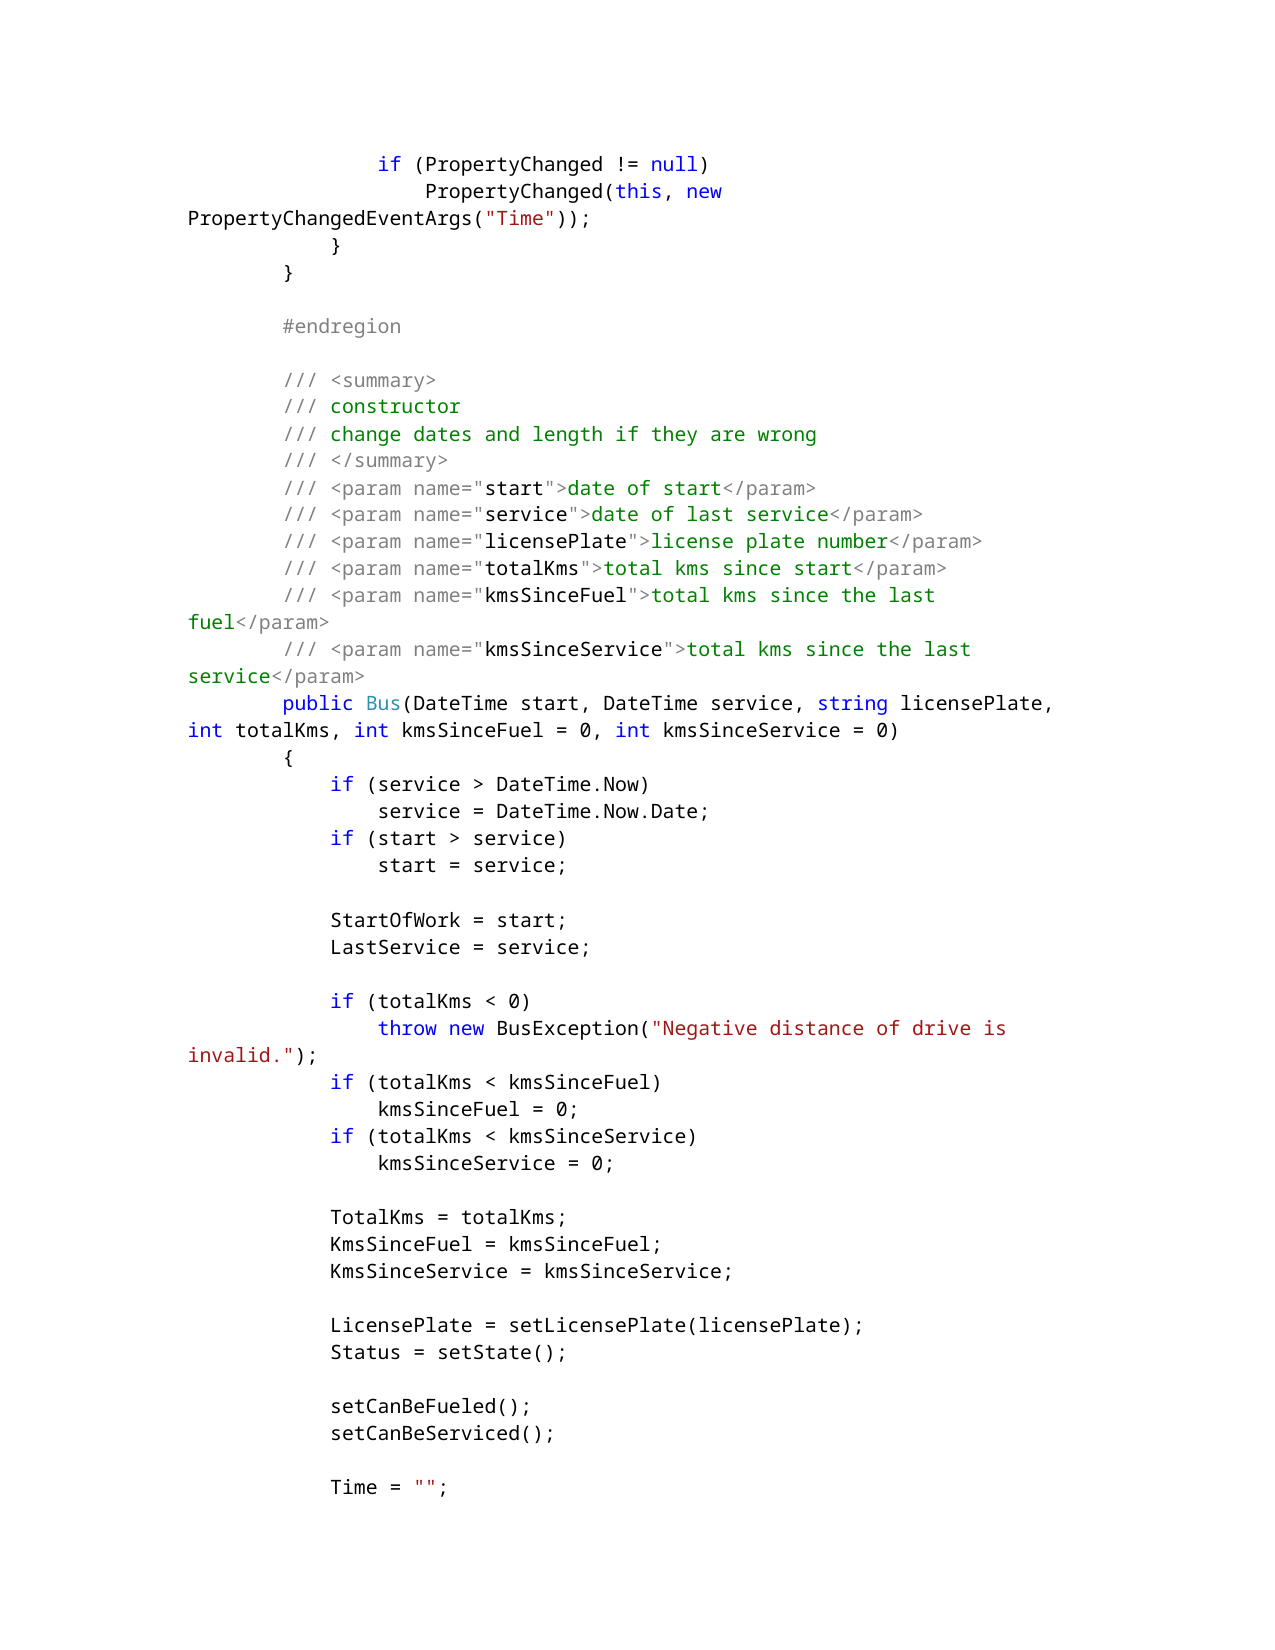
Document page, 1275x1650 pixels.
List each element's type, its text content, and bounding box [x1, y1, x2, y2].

text setCanBeFueled(); [187, 1392, 1087, 1419]
text LicensePlate = setLicensePlate(licensePlate); [187, 1311, 1087, 1338]
text /// <param name="kmsSinceFuel">total kms since the last fuel</param> [187, 582, 1087, 636]
text KmsSinceFuel = kmsSinceFuel; [187, 1230, 1087, 1257]
text throw new BusException("Negative distance of drive is invalid."); [187, 1014, 1087, 1068]
text LastService = service; [187, 933, 1087, 960]
text /// <param name="totalKms">total kms since start</param> [187, 555, 1087, 582]
text if (service > DateTime.Now) [187, 771, 1087, 797]
text /// <param name="service">date of last service</param> [187, 501, 1087, 528]
text StartOfWork = start; [187, 906, 1087, 933]
text /// <param name="kmsSinceService">total kms since the last service</param> [187, 636, 1087, 689]
text /// <summary> [187, 366, 1087, 393]
text Time = ""; [187, 1473, 1087, 1500]
text if (totalKms < kmsSinceService) [187, 1122, 1087, 1149]
text } [187, 231, 1087, 258]
text kmsSinceFuel = 0; [187, 1095, 1087, 1122]
text public Bus(DateTime start, DateTime service, string licensePlate, int totalKms, int kmsSinceFuel = 0, int kmsSinceService = 0) [187, 689, 1087, 743]
text /// change dates and length if they are wrong [187, 420, 1087, 447]
text if (totalKms < 0) [187, 987, 1087, 1014]
text /// <param name="start">date of start</param> [187, 474, 1087, 501]
text start = service; [187, 851, 1087, 878]
text } [187, 258, 1087, 285]
text setCanBeServiced(); [187, 1419, 1087, 1446]
text /// <param name="licensePlate">license plate number</param> [187, 528, 1087, 555]
text PropertyChanged(this, new PropertyChangedEventArgs("Time")); [187, 177, 1087, 231]
text kmsSinceService = 0; [187, 1149, 1087, 1176]
text { [187, 743, 1087, 771]
text Status = setState(); [187, 1338, 1087, 1365]
text TotalKms = totalKms; [187, 1203, 1087, 1230]
text /// </summary> [187, 447, 1087, 474]
text #endregion [187, 312, 1087, 339]
text service = DateTime.Now.Date; [187, 797, 1087, 824]
text if (PropertyChanged != null) [187, 150, 1087, 177]
text /// constructor [187, 393, 1087, 420]
text if (start > service) [187, 824, 1087, 851]
text KmsSinceService = kmsSinceService; [187, 1257, 1087, 1284]
text if (totalKms < kmsSinceFuel) [187, 1068, 1087, 1095]
